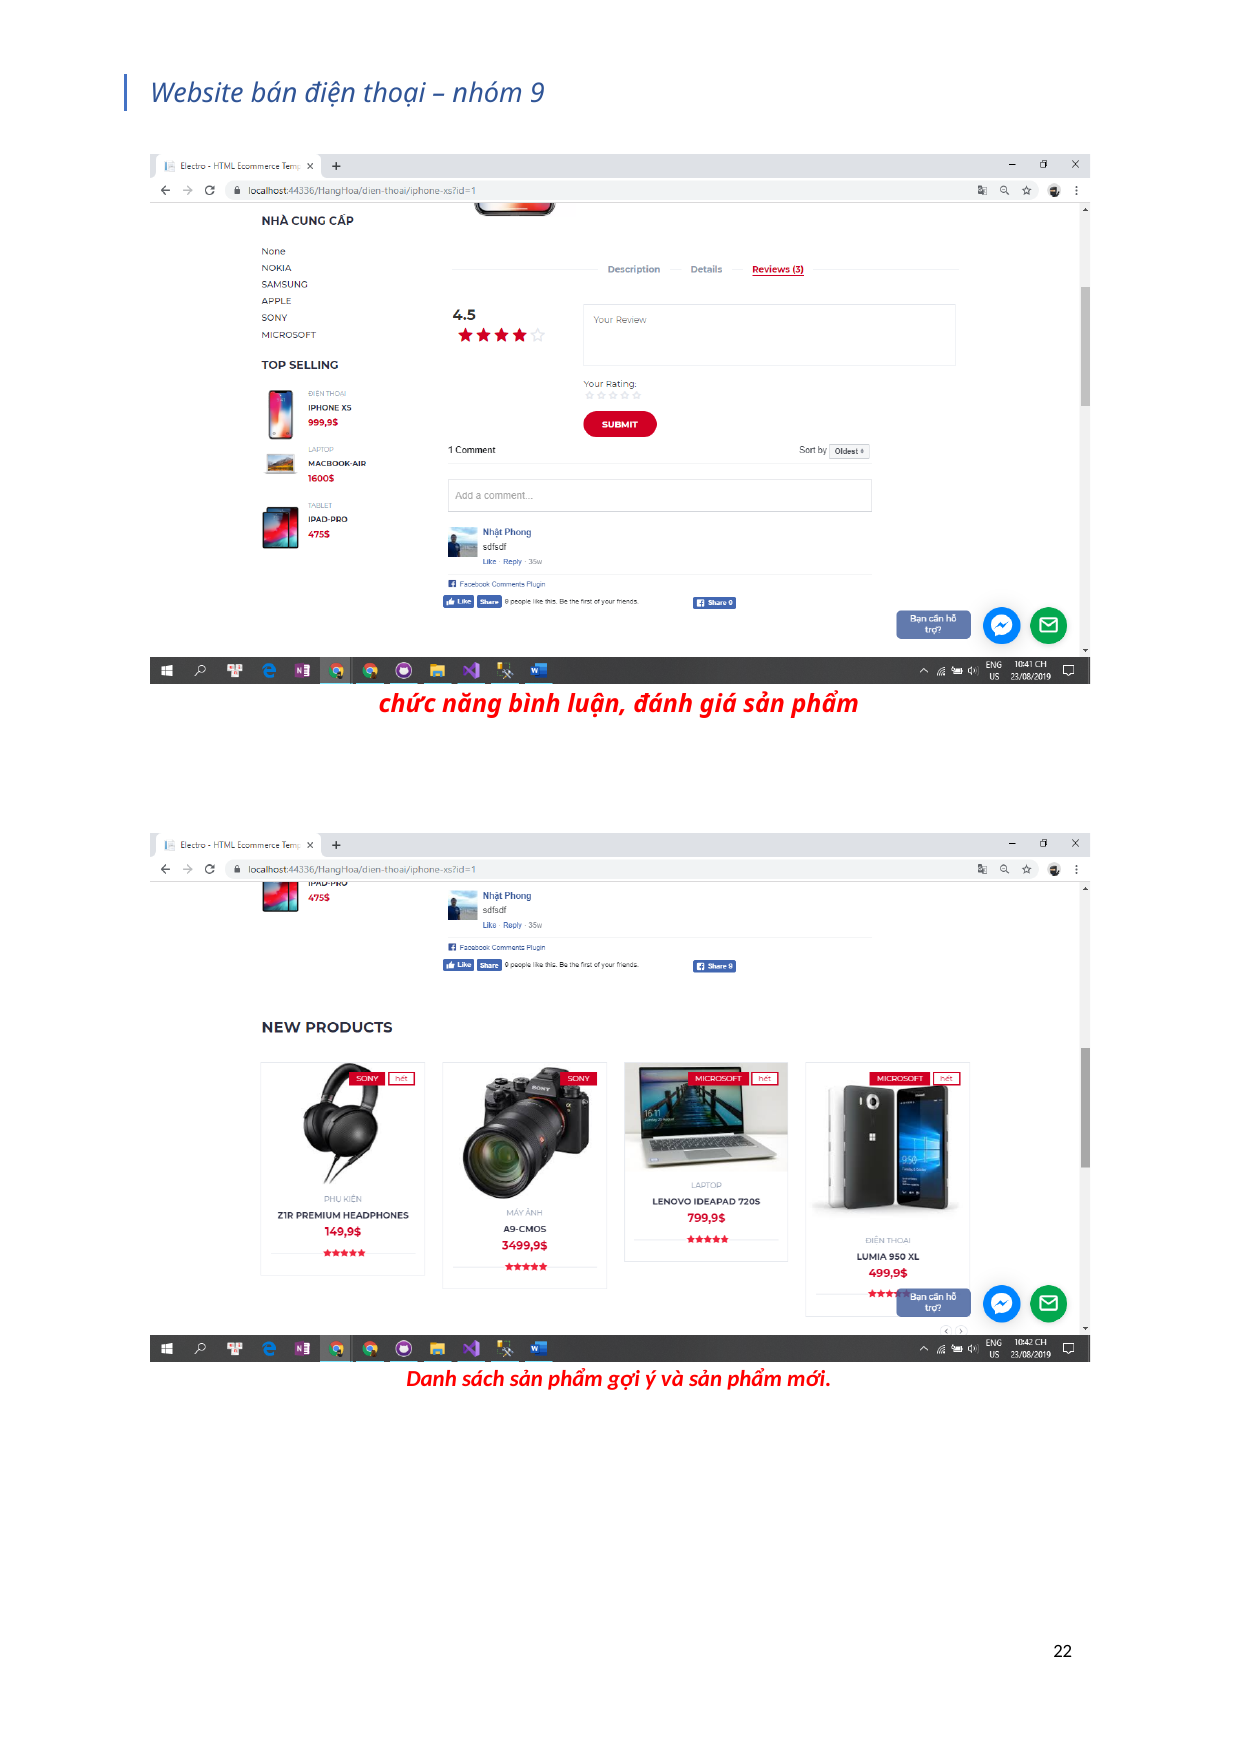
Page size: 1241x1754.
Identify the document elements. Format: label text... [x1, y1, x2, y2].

picture [150, 154, 1091, 684]
text Danh sách sản phẩm gợi ý và sản phẩm mới. [150, 1362, 1090, 1392]
picture [150, 833, 1091, 1362]
text chức năng bình luận, đánh giá sản phẩm [150, 684, 1090, 720]
